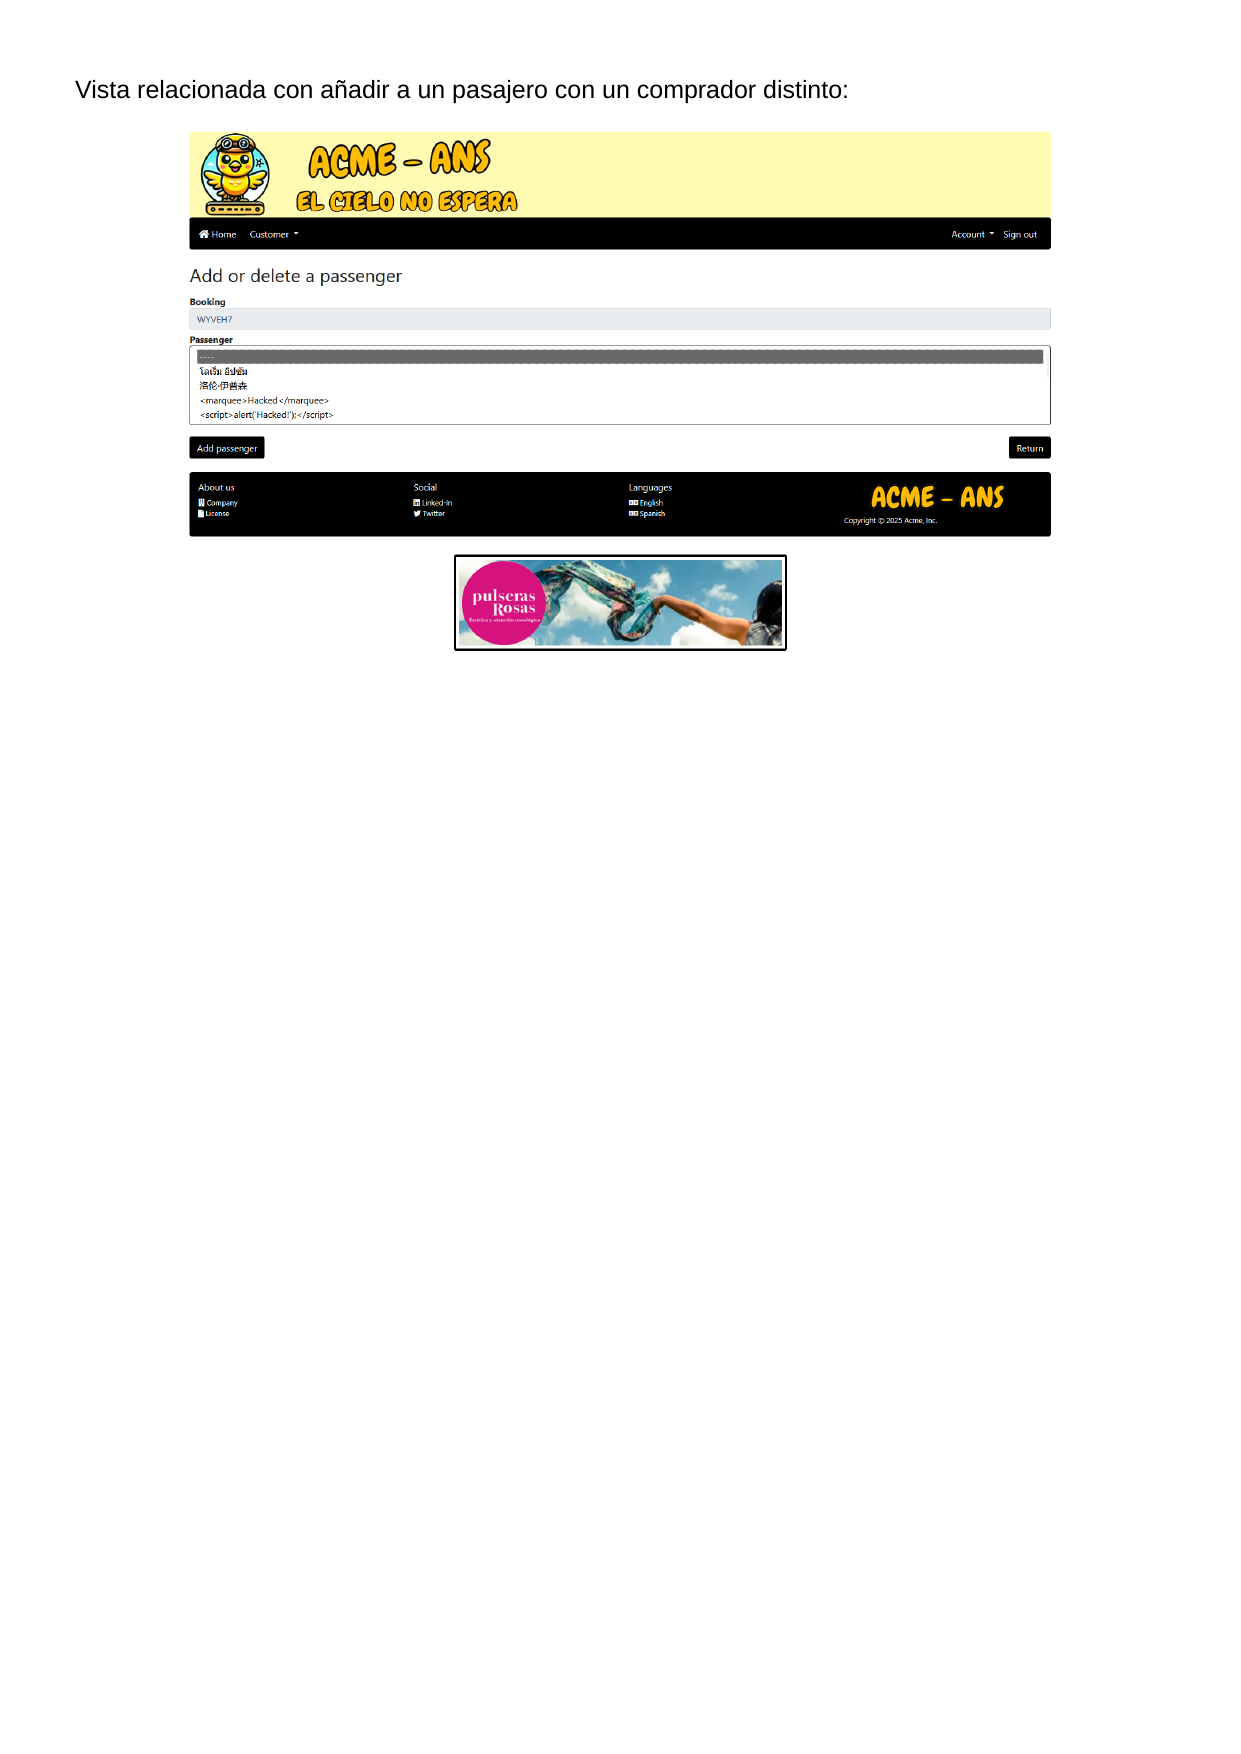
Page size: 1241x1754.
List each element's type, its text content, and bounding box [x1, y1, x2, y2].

picture [75, 122, 1166, 662]
text Vista relacionada con añadir a un pasajero con un comprador distinto: [75, 75, 1165, 104]
